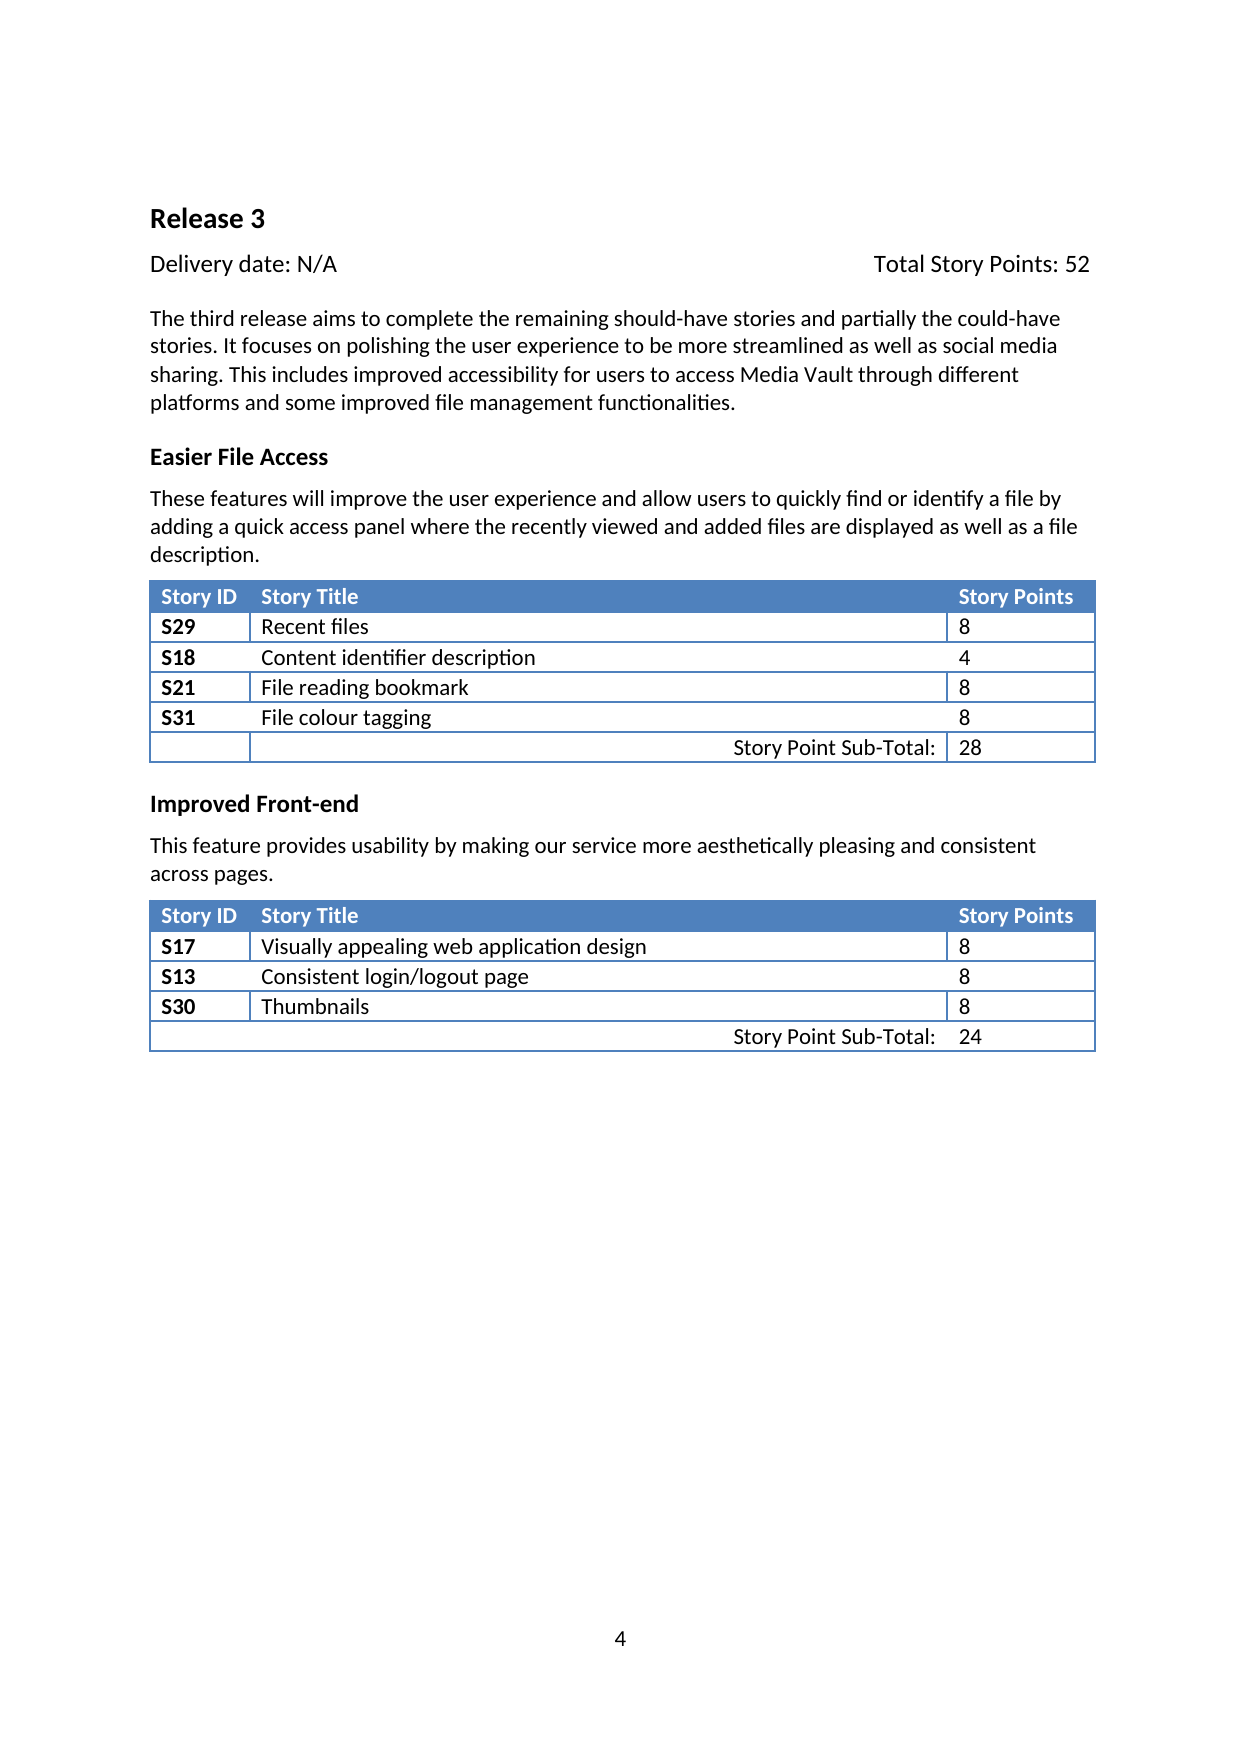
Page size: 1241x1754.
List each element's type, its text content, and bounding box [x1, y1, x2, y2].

text This feature provides usability by making our service more aesthetically pleasing and consistent across pages. [150, 831, 1090, 887]
table_cell [151, 1022, 250, 1050]
table_header Story Title [250, 902, 947, 930]
table_cell 4 [947, 643, 1094, 671]
table_cell 8 [948, 992, 1094, 1020]
table_cell 8 [948, 932, 1094, 960]
table_header Story Title [250, 583, 947, 610]
table_cell S13 [151, 962, 250, 990]
subtitle Easier File Access [150, 441, 1090, 471]
table_header Story Points [947, 902, 1094, 930]
subtitle Release 3 [150, 200, 1090, 236]
table_cell Story Point Sub-Total: [251, 733, 946, 761]
table_cell 24 [947, 1022, 1094, 1050]
subtitle Improved Front-end [150, 788, 1090, 818]
text These features will improve the user experience and allow users to quickly find or identify a file by adding a quick access panel where the recently viewed and added files are displayed as well as a file description. [150, 484, 1090, 568]
table_cell 8 [947, 703, 1094, 731]
table_cell S30 [151, 992, 249, 1020]
table_cell [151, 733, 249, 761]
table_cell Consistent login/logout page [250, 962, 947, 990]
table_cell S29 [151, 613, 249, 641]
table_header Story ID [151, 902, 250, 930]
table_cell Recent files [251, 613, 946, 641]
subtitle The third release aims to complete the remaining should-have stories and partially the could-have stories. It focuses on polishing the user experience to be more streamlined as well as social media sharing. This includes improved accessibility for users to access Media Vault through different platforms and some improved file management functionalities. [150, 304, 1090, 416]
table_cell 8 [948, 673, 1094, 701]
table_cell S17 [151, 932, 249, 960]
table_cell File reading bookmark [251, 673, 946, 701]
table_cell Story Point Sub-Total: [250, 1022, 947, 1050]
table_header Story Points [947, 583, 1094, 610]
text Delivery date: N/A Total Story Points: 52 [150, 248, 1090, 279]
table_cell Content identifier description [250, 643, 947, 671]
table_header Story ID [151, 583, 250, 610]
table_cell Visually appealing web application design [251, 932, 946, 960]
table_cell S31 [151, 703, 250, 731]
table_cell 8 [948, 613, 1094, 641]
table_cell Thumbnails [251, 992, 946, 1020]
table_cell S18 [151, 643, 250, 671]
table_cell 8 [947, 962, 1094, 990]
table_cell File colour tagging [250, 703, 947, 731]
table_cell S21 [151, 673, 249, 701]
table_cell 28 [948, 733, 1094, 761]
